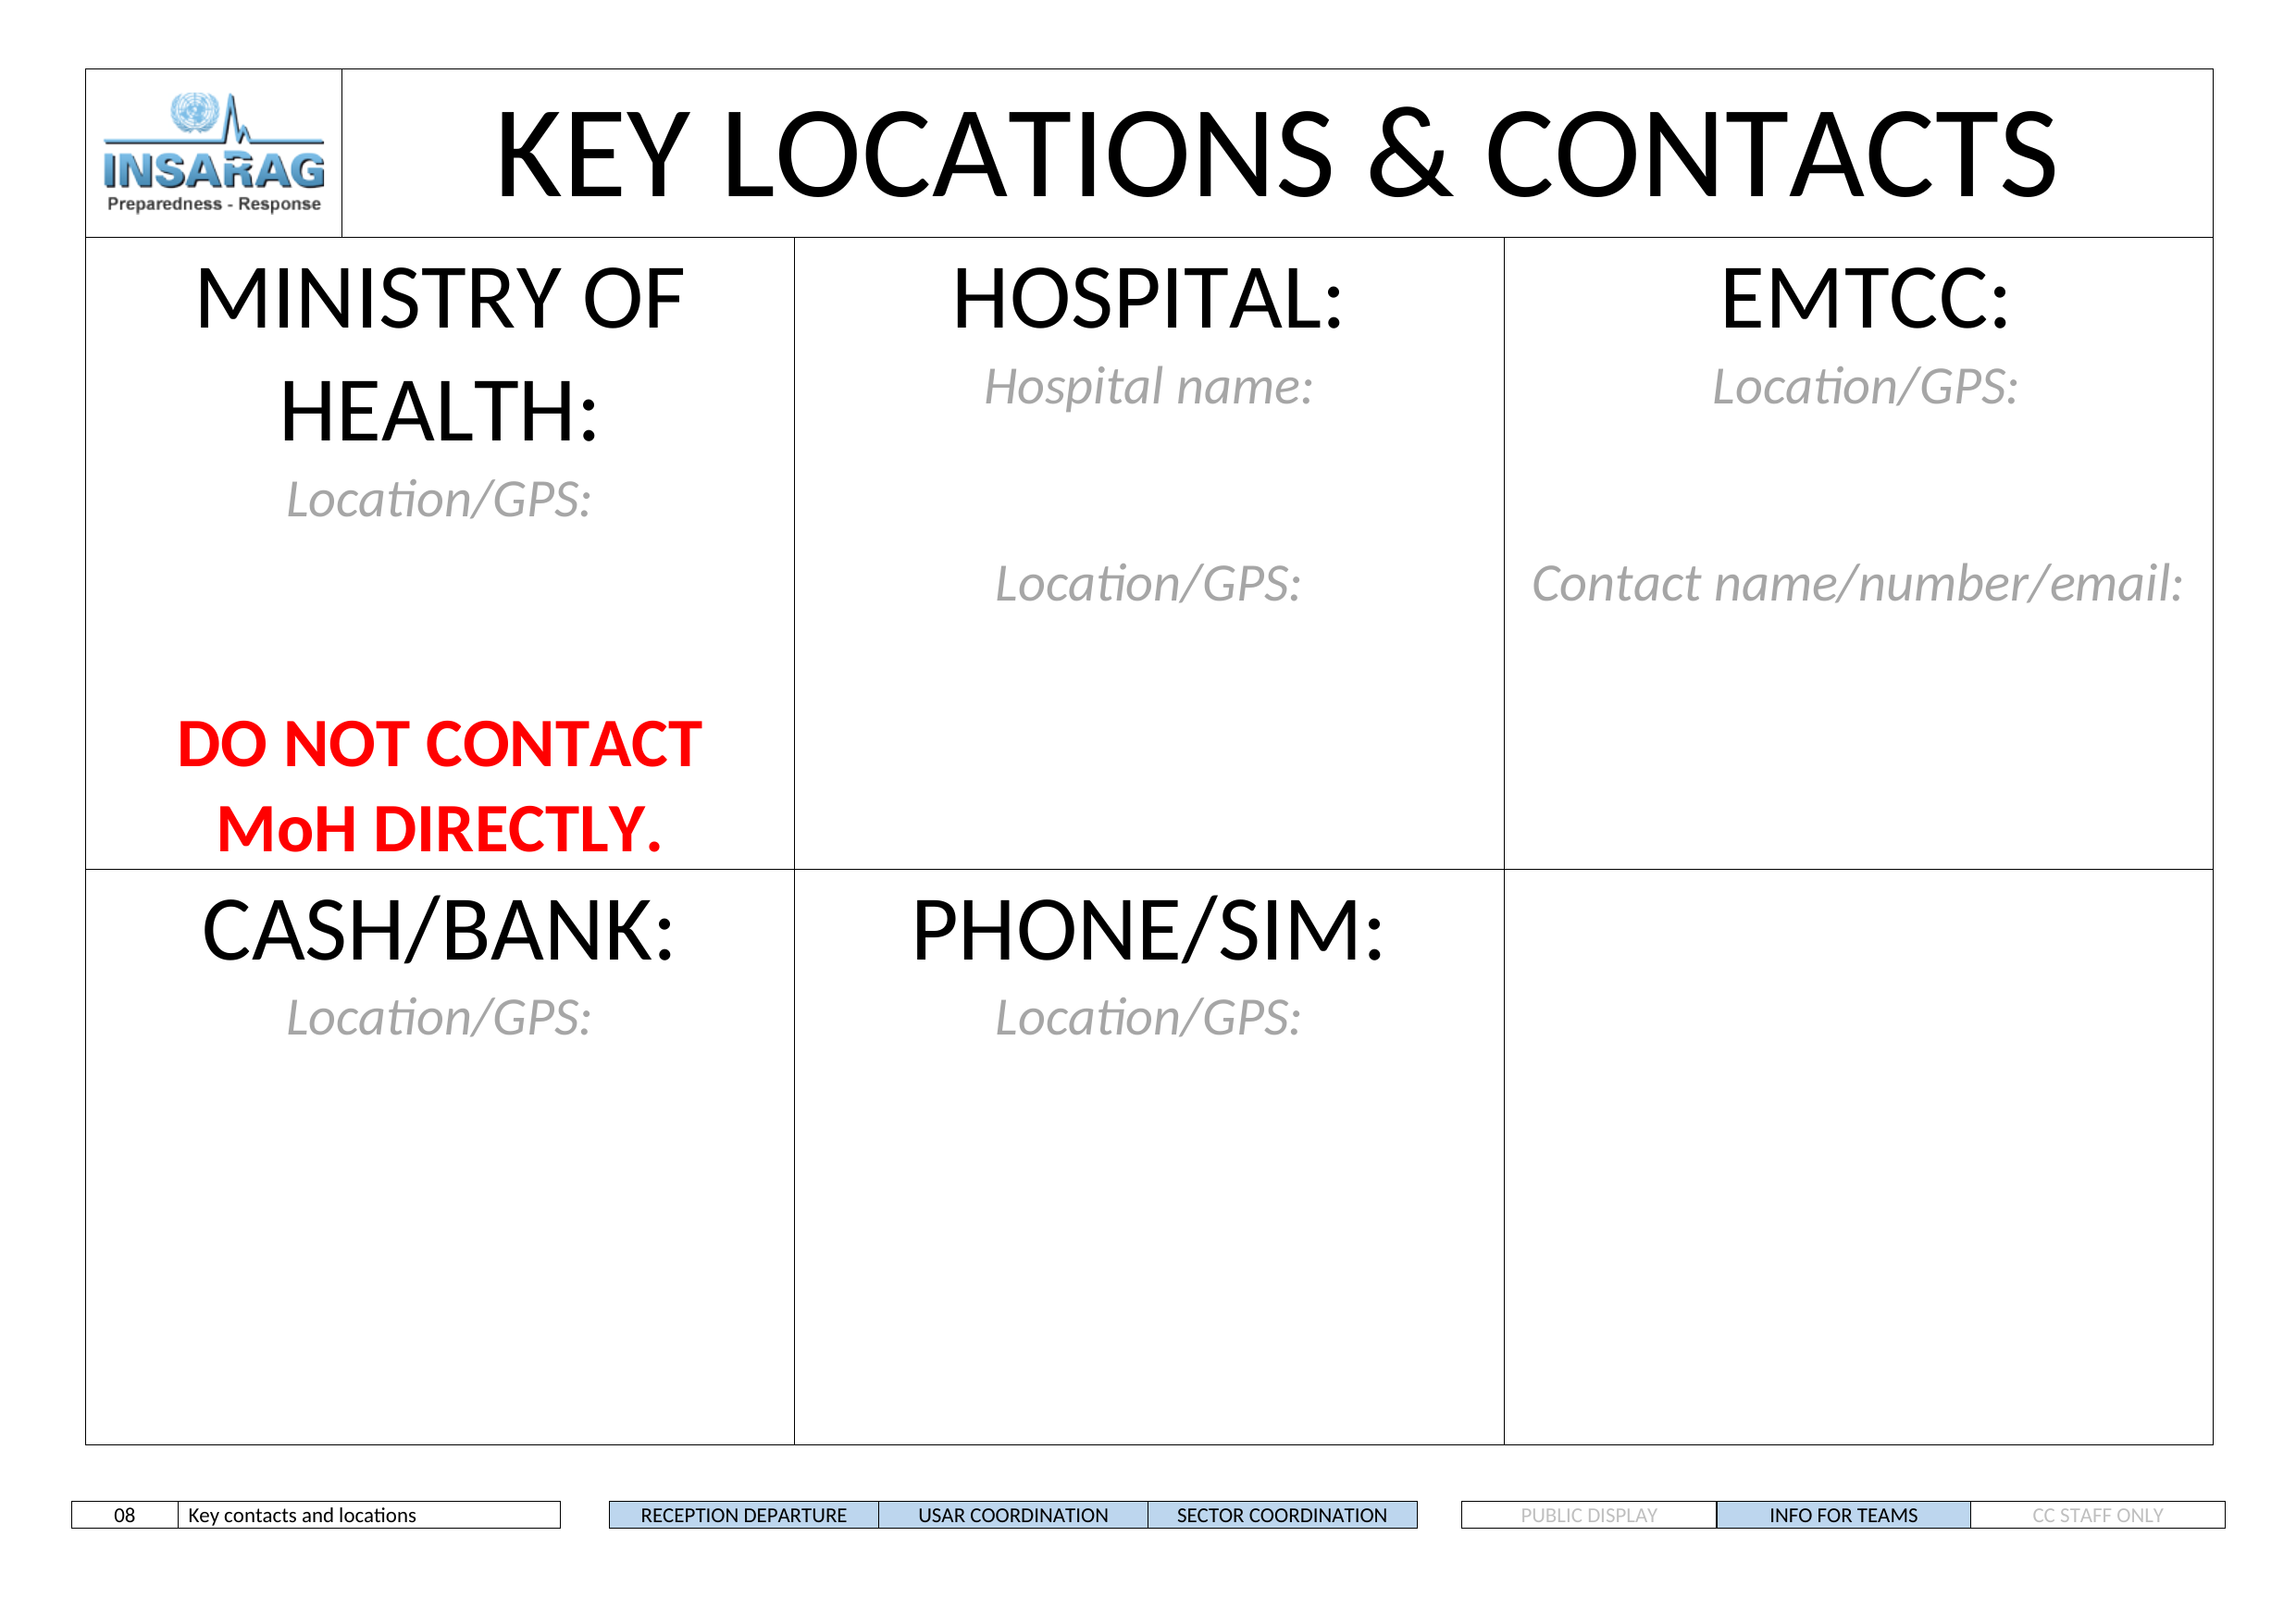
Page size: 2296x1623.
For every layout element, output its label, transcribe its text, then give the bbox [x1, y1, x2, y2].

table_cell MINISTRY OF HEALTH: Location/GPS: DO NOT CONTACT MoH DIRECTLY. [86, 238, 794, 869]
table_cell CASH/BANK: Location/GPS: [86, 870, 794, 1444]
picture [103, 93, 325, 215]
table_cell EMTCC: Location/GPS: Contact name/number/email: [1505, 238, 2213, 869]
table_cell HOSPITAL: Hospital name: Location/GPS: [795, 238, 1504, 869]
table_cell [1505, 870, 2213, 1444]
table_header [86, 69, 341, 237]
table_header KEY LOCATIONS & CONTACTS [342, 69, 2213, 237]
table_cell PHONE/SIM: Location/GPS: [795, 870, 1504, 1444]
